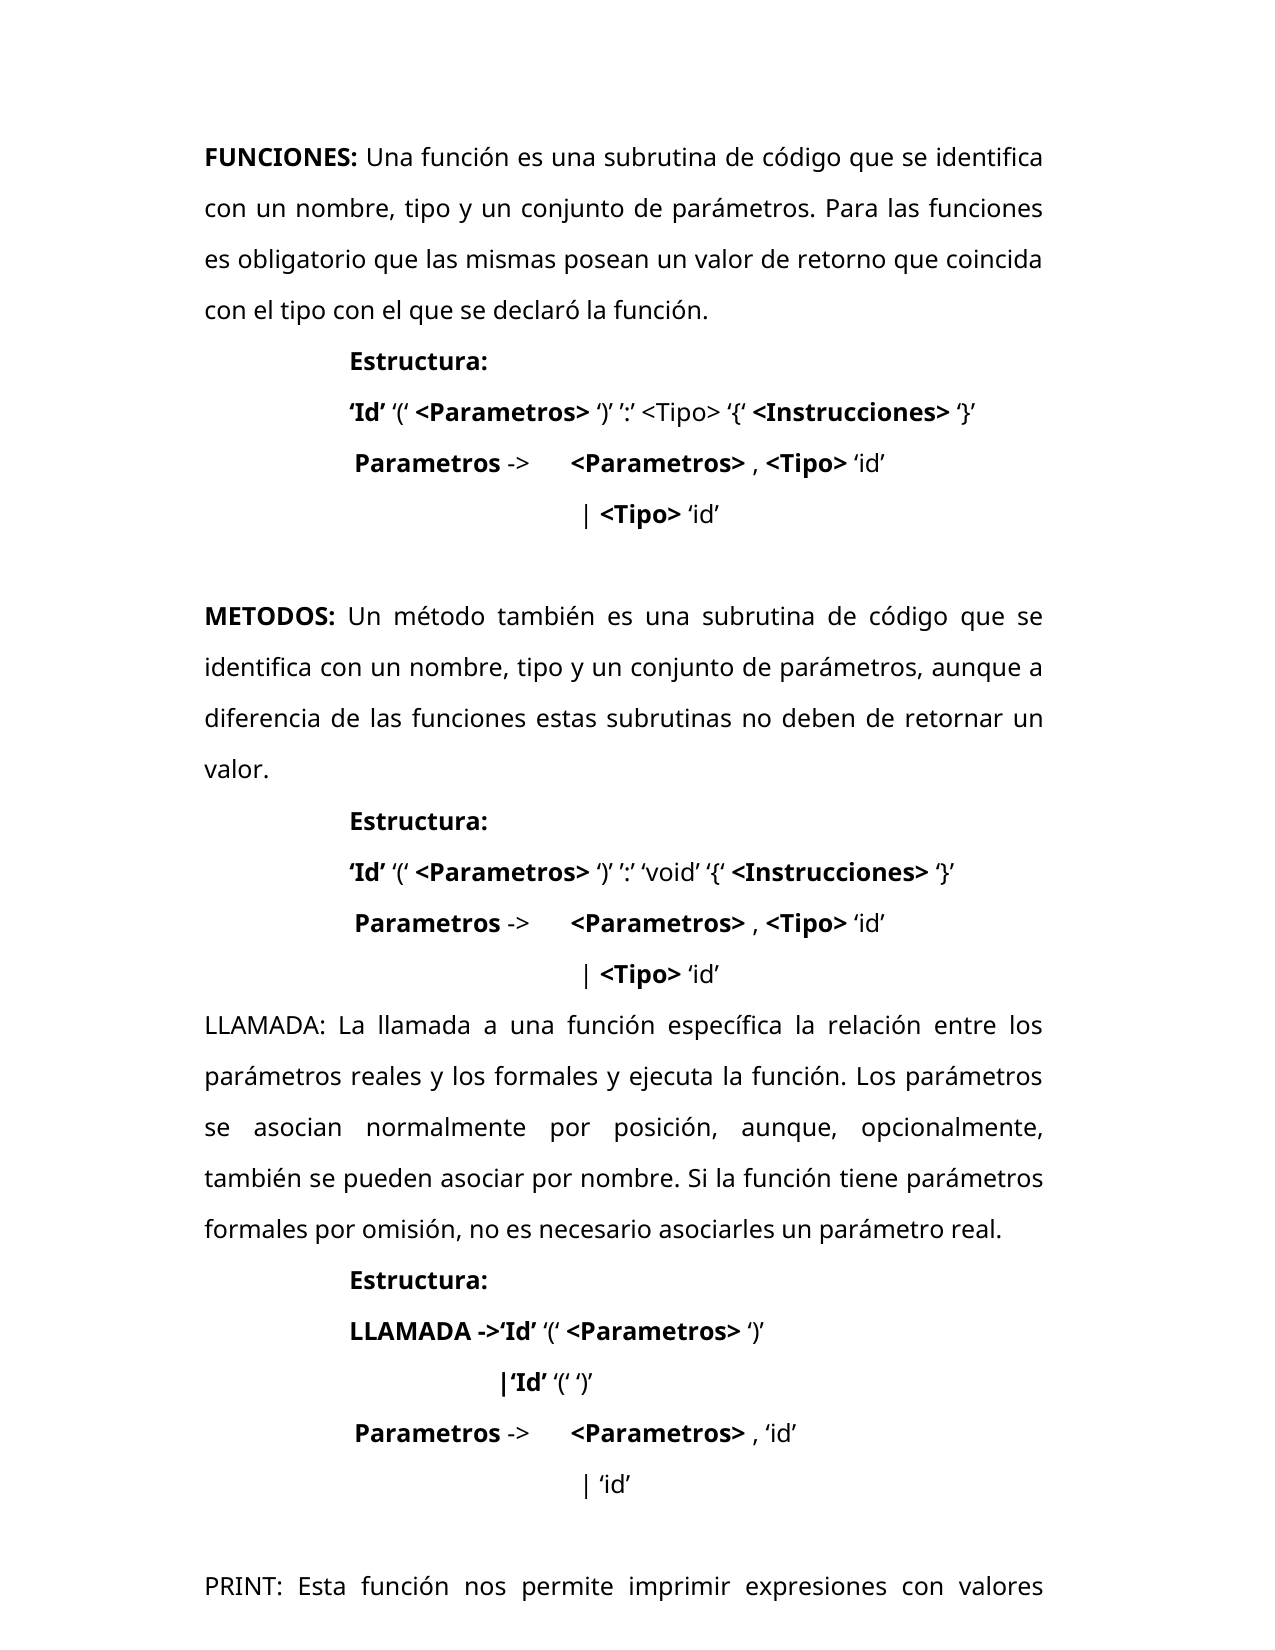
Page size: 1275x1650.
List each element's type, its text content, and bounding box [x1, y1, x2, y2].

text ‘Id’ ‘(‘ <Parametros> ‘)’ ’:’ <Tipo> ‘{‘ <Instrucciones> ‘}’ [204, 395, 1044, 429]
text Parametros -> <Parametros> , <Tipo> ‘id’ [279, 446, 1044, 480]
text |‘Id’ ‘(‘ ‘)’ [204, 1364, 1044, 1399]
text LLAMADA ->‘Id’ ‘(‘ <Parametros> ‘)’ [204, 1313, 1044, 1348]
text Estructura: [204, 803, 1044, 837]
text | ‘id’ [504, 1467, 1044, 1501]
text FUNCIONES: Una función es una subrutina de código que se identifica con un nombre, tipo y un conjunto de parámetros. Para las funciones es obligatorio que las mismas posean un valor de retorno que coincida con el tipo con el que se declaró la función. [204, 139, 1044, 327]
text Parametros -> <Parametros> , ‘id’ [279, 1416, 1044, 1450]
text LLAMADA: La llamada a una función específica la relación entre los parámetros reales y los formales y ejecuta la función. Los parámetros se asocian normalmente por posición, aunque, opcionalmente, también se pueden asociar por nombre. Si la función tiene parámetros formales por omisión, no es necesario asociarles un parámetro real. [204, 1007, 1044, 1246]
text ‘Id’ ‘(‘ <Parametros> ‘)’ ’:’ ‘void’ ‘{‘ <Instrucciones> ‘}’ [204, 854, 1044, 888]
text METODOS: Un método también es una subrutina de código que se identifica con un nombre, tipo y un conjunto de parámetros, aunque a diferencia de las funciones estas subrutinas no deben de retornar un valor. [204, 599, 1044, 786]
text Parametros -> <Parametros> , <Tipo> ‘id’ [279, 905, 1044, 939]
text | <Tipo> ‘id’ [504, 497, 1044, 531]
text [204, 1569, 1044, 1603]
text | <Tipo> ‘id’ [504, 956, 1044, 990]
text Estructura: [204, 344, 1044, 378]
text Estructura: [204, 1262, 1044, 1297]
